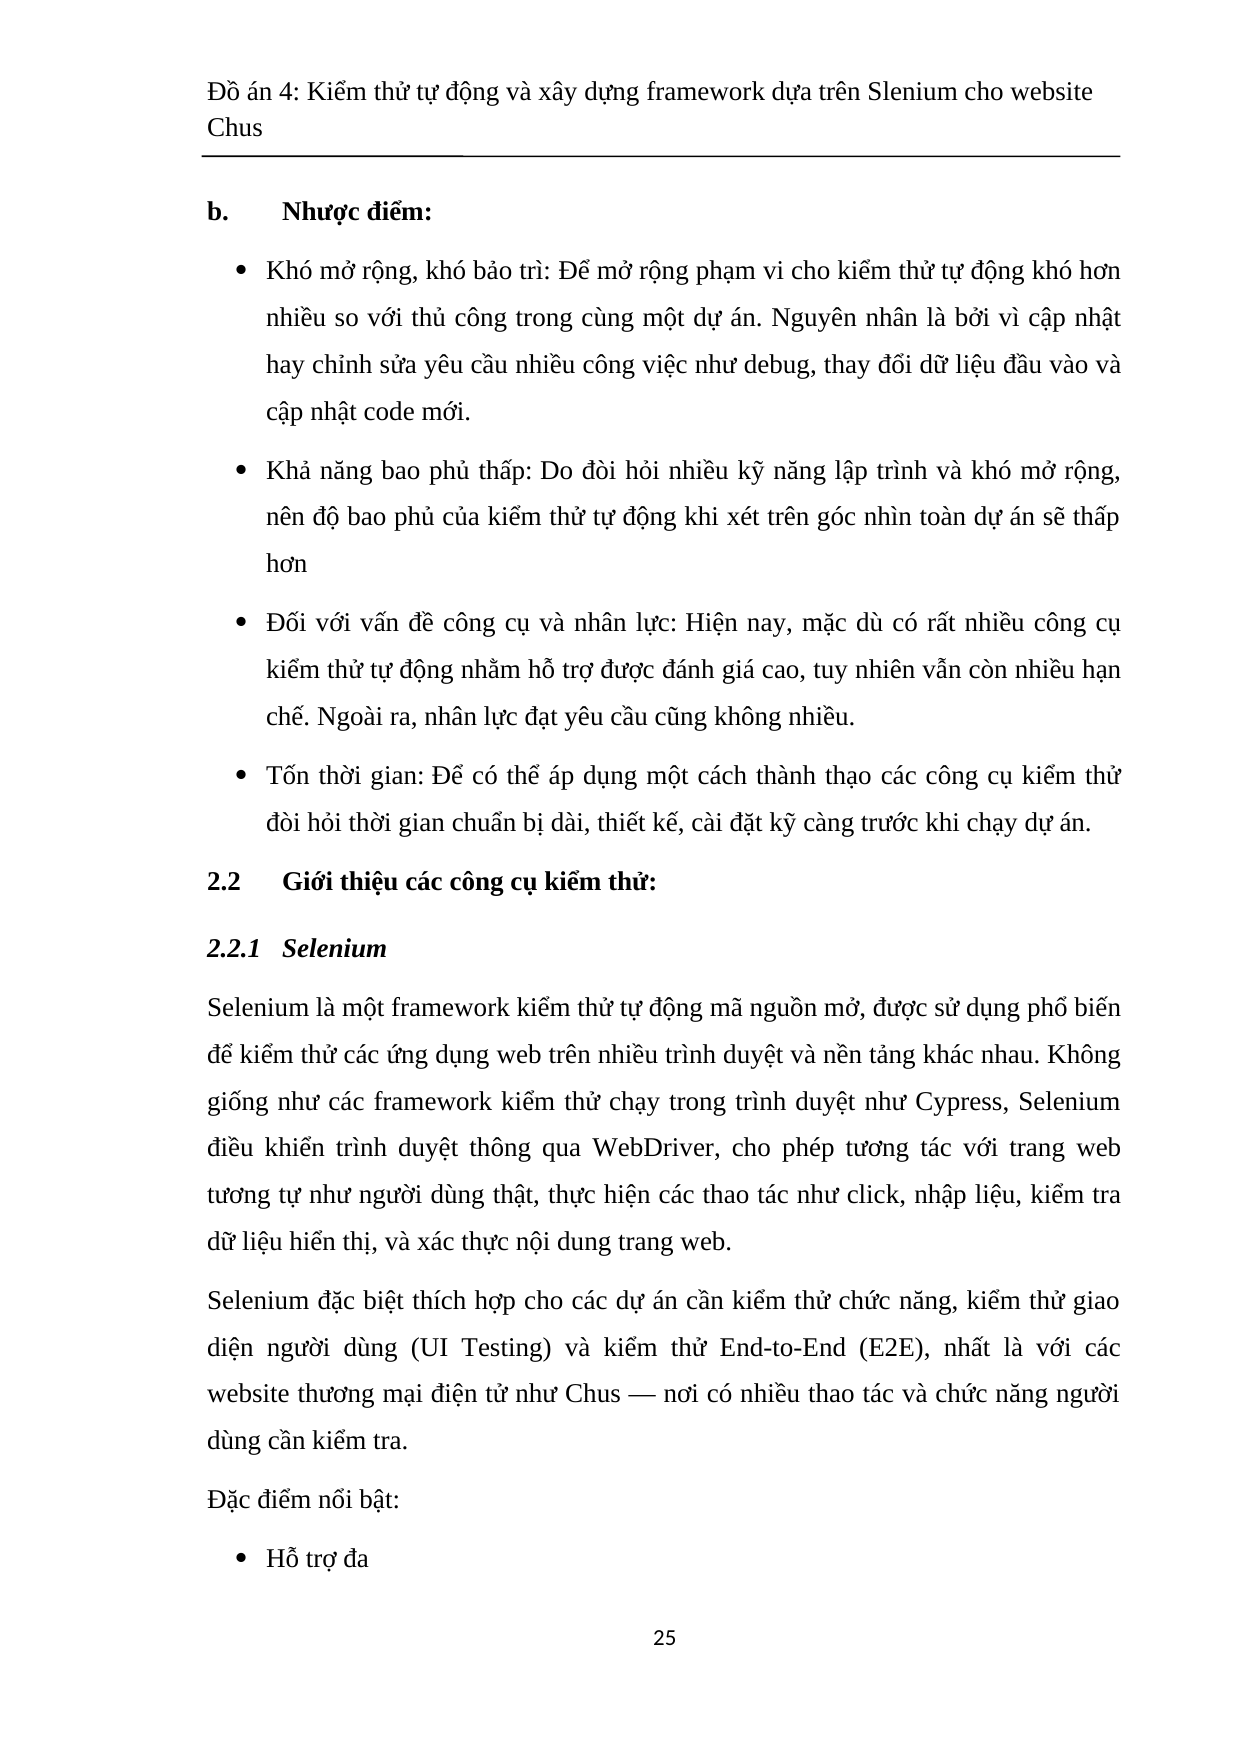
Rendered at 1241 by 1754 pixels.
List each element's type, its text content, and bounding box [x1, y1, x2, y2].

list Khả năng bao phủ thấp: Do đòi hỏi nhiều kỹ năng lập trình và khó mở rộng, nên độ bao phủ của kiểm thử tự động khi xét trên góc nhìn toàn dự án sẽ thấp hơn [236, 454, 1122, 578]
text 2.2 Giới thiệu các công cụ kiểm thử: [207, 865, 1122, 896]
text 2.2.1 Selenium [207, 932, 1122, 963]
list Hỗ trợ đa [236, 1542, 1122, 1574]
text Selenium là một framework kiểm thử tự động mã nguồn mở, được sử dụng phổ biến để kiểm thử các ứng dụng web trên nhiều trình duyệt và nền tảng khác nhau. Không giống như các framework kiểm thử chạy trong trình duyệt như Cypress, Selenium điều khiển trình duyệt thông qua WebDriver, cho phép tương tác với trang web tương tự như người dùng thật, thực hiện các thao tác như click, nhập liệu, kiểm tra dữ liệu hiển thị, và xác thực nội dung trang web. [207, 992, 1122, 1256]
list Tốn thời gian: Để có thể áp dụng một cách thành thạo các công cụ kiểm thử đòi hỏi thời gian chuẩn bị dài, thiết kế, cài đặt kỹ càng trước khi chạy dự án. [236, 759, 1122, 837]
text Selenium đặc biệt thích hợp cho các dự án cần kiểm thử chức năng, kiểm thử giao diện người dùng (UI Testing) và kiểm thử End-to-End (E2E), nhất là với các website thương mại điện tử như Chus — nơi có nhiều thao tác và chức năng người dùng cần kiểm tra. [207, 1284, 1122, 1455]
list Khó mở rộng, khó bảo trì: Để mở rộng phạm vi cho kiểm thử tự động khó hơn nhiều so với thủ công trong cùng một dự án. Nguyên nhân là bởi vì cập nhật hay chỉnh sửa yêu cầu nhiều công việc như debug, thay đổi dữ liệu đầu vào và cập nhật code mới. [236, 254, 1122, 426]
text Đặc điểm nổi bật: [207, 1483, 1122, 1514]
text b. Nhược điểm: [207, 195, 1122, 226]
list Đối với vấn đề công cụ và nhân lực: Hiện nay, mặc dù có rất nhiều công cụ kiểm thử tự động nhằm hỗ trợ được đánh giá cao, tuy nhiên vẫn còn nhiều hạn chế. Ngoài ra, nhân lực đạt yêu cầu cũng không nhiều. [236, 606, 1122, 731]
